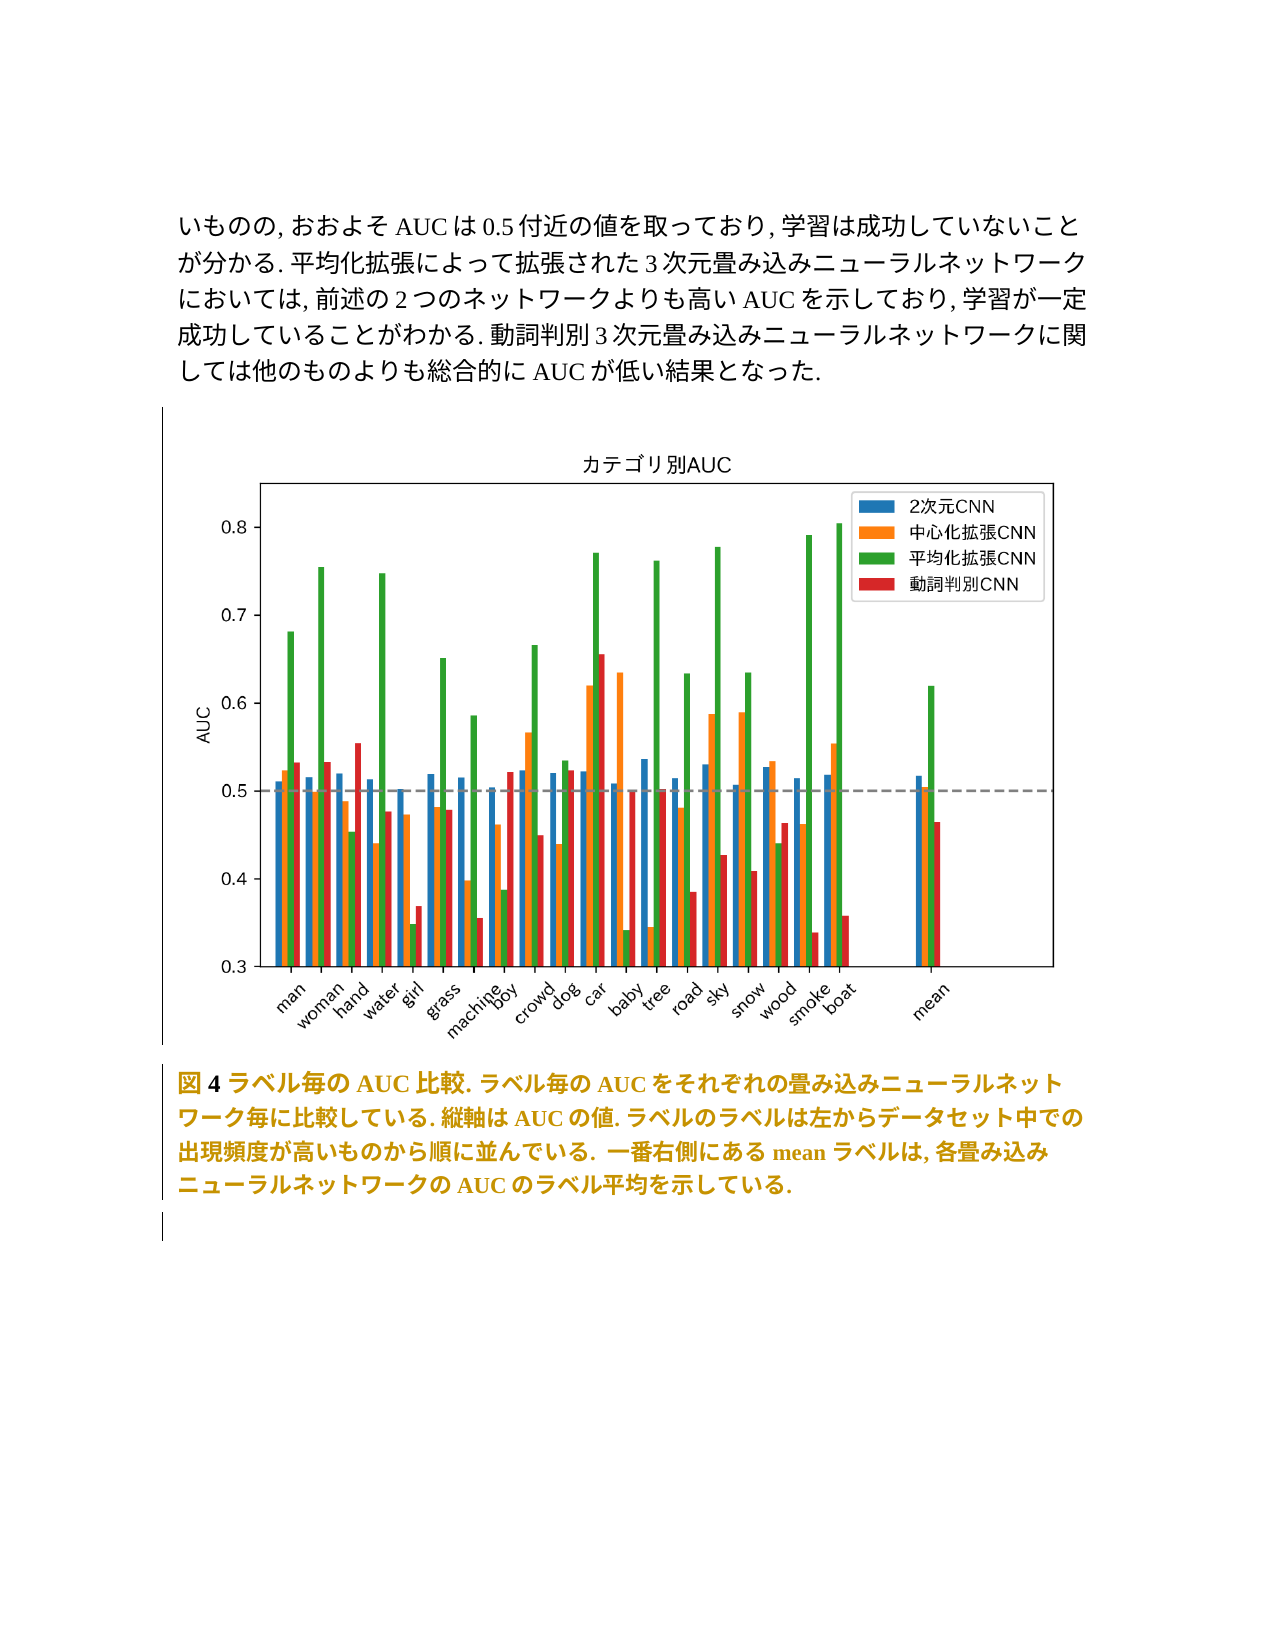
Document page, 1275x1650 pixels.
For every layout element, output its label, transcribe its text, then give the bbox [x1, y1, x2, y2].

picture [132, 406, 1155, 1046]
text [177, 207, 1098, 388]
text 図 4 ラベル毎のAUC比較. ラベル毎のAUCをそれぞれの畳み込みニューラルネットワーク毎に比較している. 縦軸はAUCの値. ラベルのラベルは左からデータセット中での出現頻度が高いものから順に並んでいる. 一番右側にある mean ラベルは, 各畳み込みニューラルネットワークのAUCのラベル平均を示している. [177, 1064, 1098, 1200]
